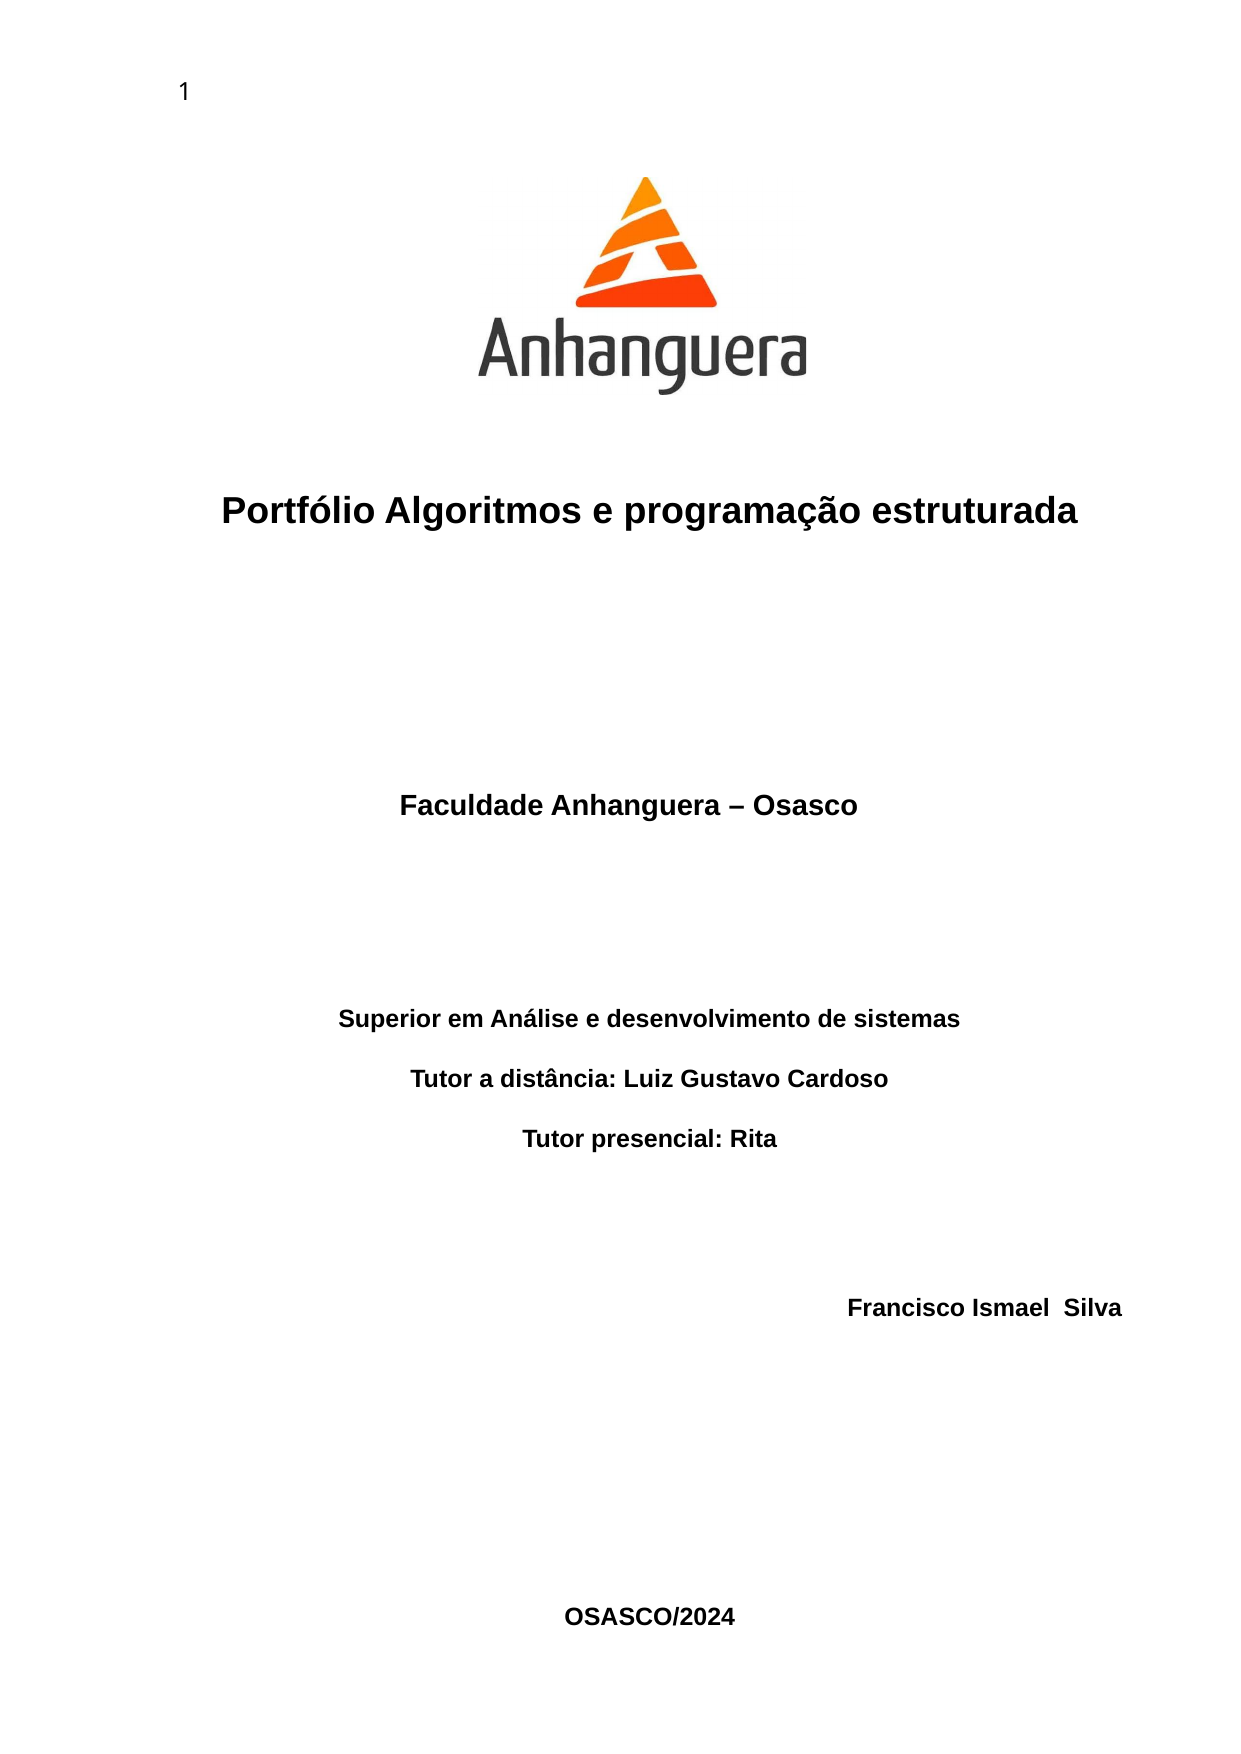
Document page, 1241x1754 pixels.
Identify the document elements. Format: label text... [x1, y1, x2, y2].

text Faculdade Anhanguera – Osasco [177, 788, 1122, 822]
text Tutor a distância: Luiz Gustavo Cardoso [177, 1064, 1122, 1093]
text Tutor presencial: Rita [177, 1124, 1122, 1153]
text OSASCO/2024 [177, 1602, 1122, 1630]
text Superior em Análise e desenvolvimento de sistemas [177, 1004, 1122, 1033]
text Francisco Ismael Silva [177, 1293, 1122, 1322]
text Portfólio Algoritmos e programação estruturada [177, 488, 1122, 531]
